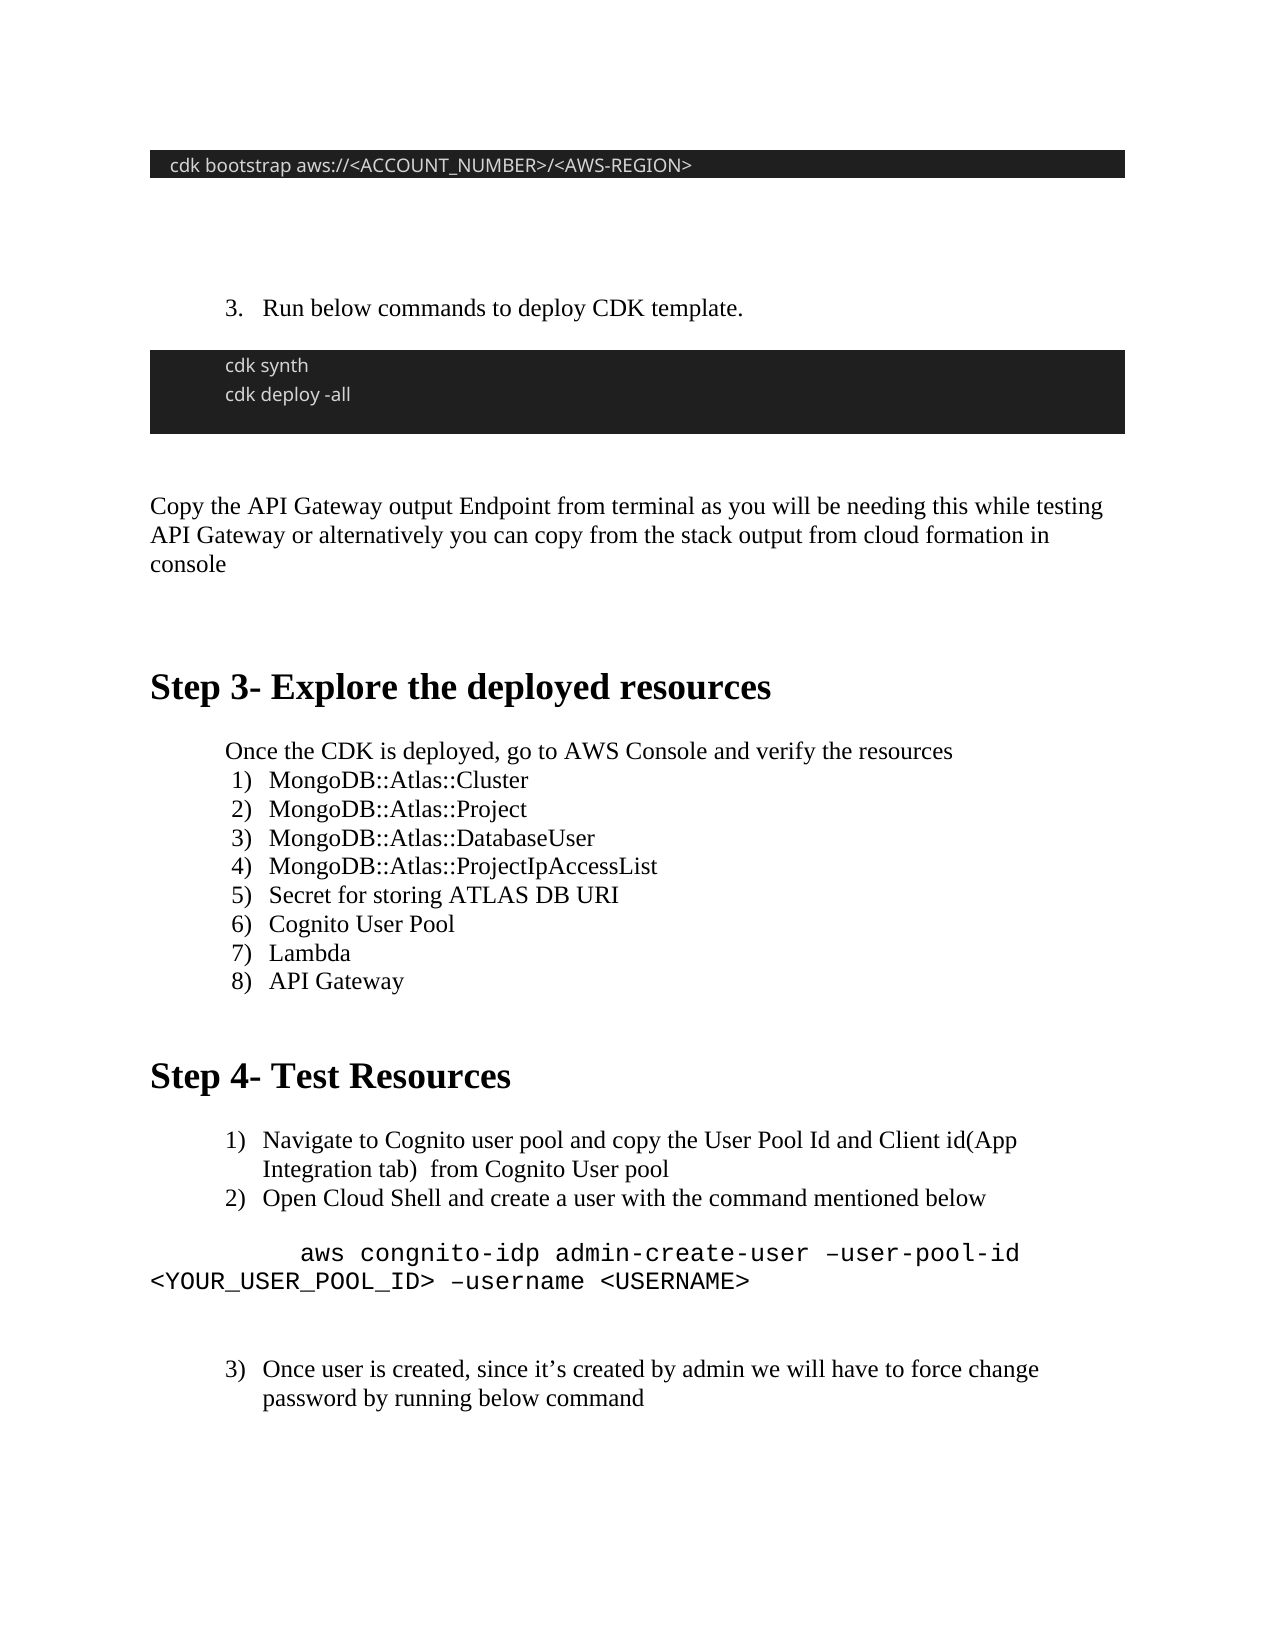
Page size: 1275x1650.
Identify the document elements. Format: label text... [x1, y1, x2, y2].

text cdk deploy -all [150, 378, 1125, 406]
subtitle Step 4- Test Resources [150, 1053, 1125, 1096]
text cdk synth [150, 350, 1125, 378]
list Secret for storing ATLAS DB URI [231, 880, 1125, 909]
list MongoDB::Atlas::Cluster [231, 765, 1125, 794]
subtitle Step 3- Explore the deployed resources [150, 664, 1125, 707]
list Navigate to Cognito user pool and copy the User Pool Id and Client id(App Integration tab) from Cognito User pool [225, 1125, 1125, 1183]
list Open Cloud Shell and create a user with the command mentioned below [225, 1183, 1125, 1212]
text cdk bootstrap aws://<ACCOUNT_NUMBER>/<AWS-REGION> [150, 150, 1125, 178]
list Cognito User Pool [231, 909, 1125, 938]
list Run below commands to deploy CDK template. [225, 293, 1125, 321]
list MongoDB::Atlas::DatabaseUser [231, 823, 1125, 851]
text aws congnito-idp admin-create-user –user-pool-id <YOUR_USER_POOL_ID> –username <USERNAME> [150, 1240, 1125, 1297]
list Once user is created, since it’s created by admin we will have to force change password by running below command [225, 1354, 1125, 1412]
text Copy the API Gateway output Endpoint from terminal as you will be needing this while testing API Gateway or alternatively you can copy from the stack output from cloud formation in console [150, 491, 1125, 577]
list MongoDB::Atlas::ProjectIpAccessList [231, 851, 1125, 880]
list API Gateway [231, 966, 1125, 995]
text Once the CDK is deployed, go to AWS Console and verify the resources [150, 736, 1125, 765]
list MongoDB::Atlas::Project [231, 794, 1125, 823]
list Lambda [231, 938, 1125, 966]
